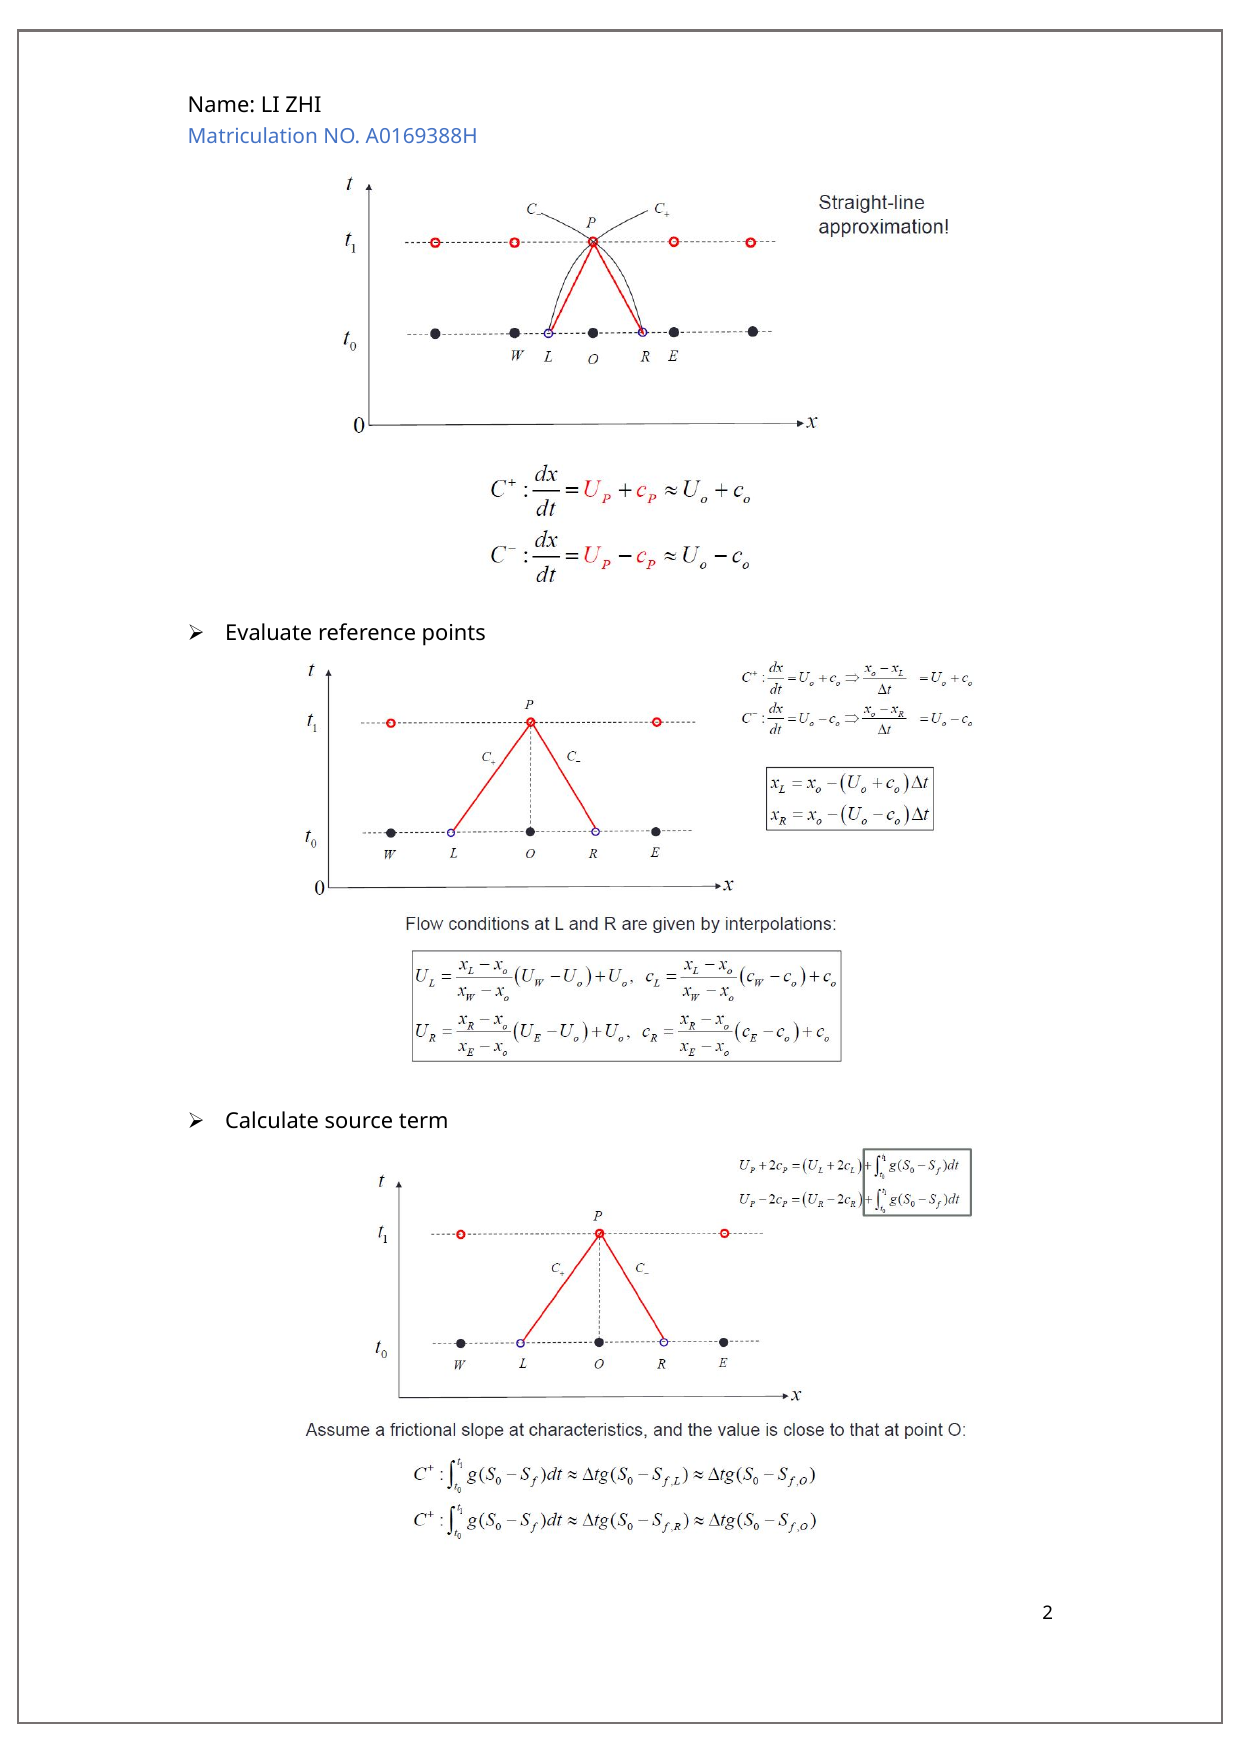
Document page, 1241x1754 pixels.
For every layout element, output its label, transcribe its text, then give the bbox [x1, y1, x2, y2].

list Evaluate reference points [187, 616, 1053, 648]
picture [306, 161, 972, 587]
picture [298, 1136, 980, 1562]
list Calculate source term [187, 1103, 1053, 1136]
picture [289, 648, 989, 1074]
